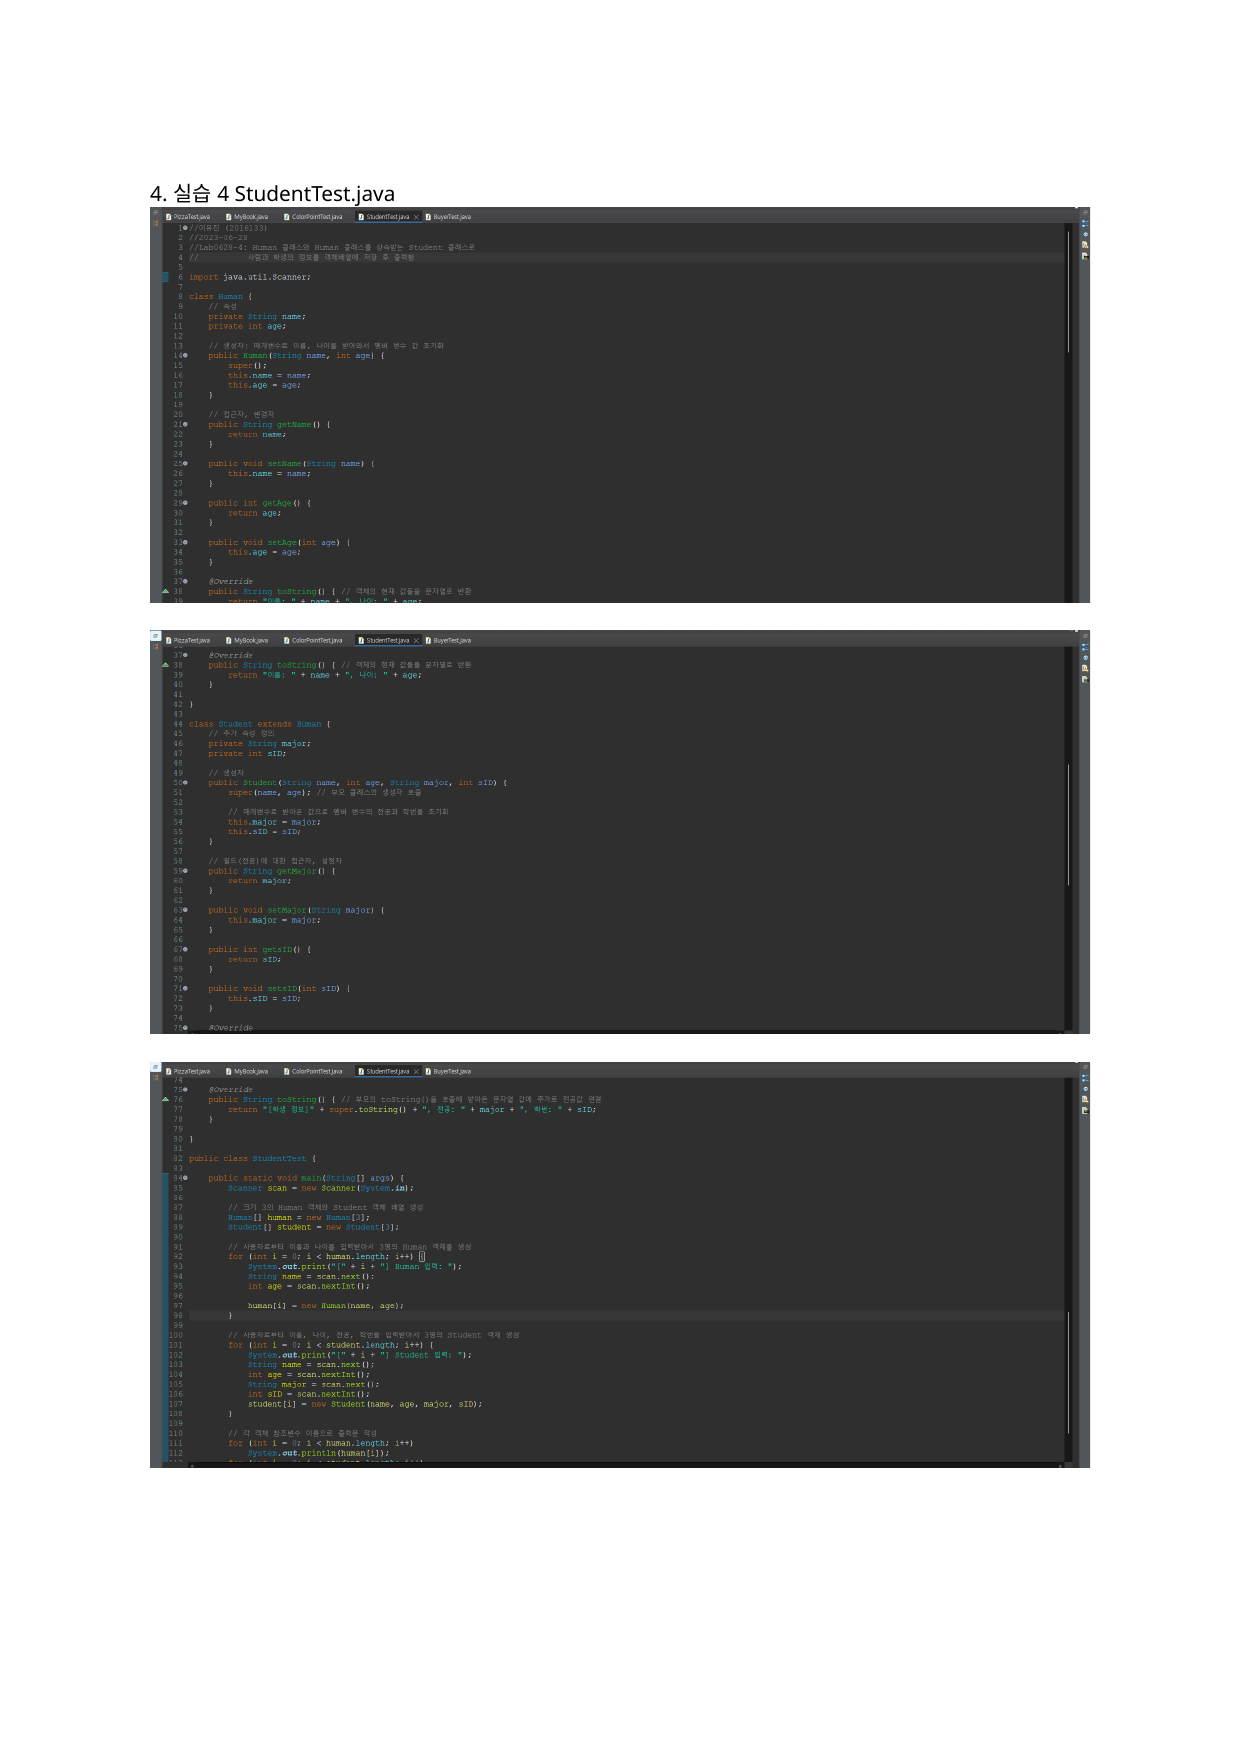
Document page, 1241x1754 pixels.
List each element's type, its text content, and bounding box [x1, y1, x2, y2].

text 4. 실습 4 StudentTest.java [150, 177, 1090, 207]
picture [150, 630, 1091, 1034]
picture [150, 1062, 1091, 1468]
picture [150, 207, 1091, 603]
